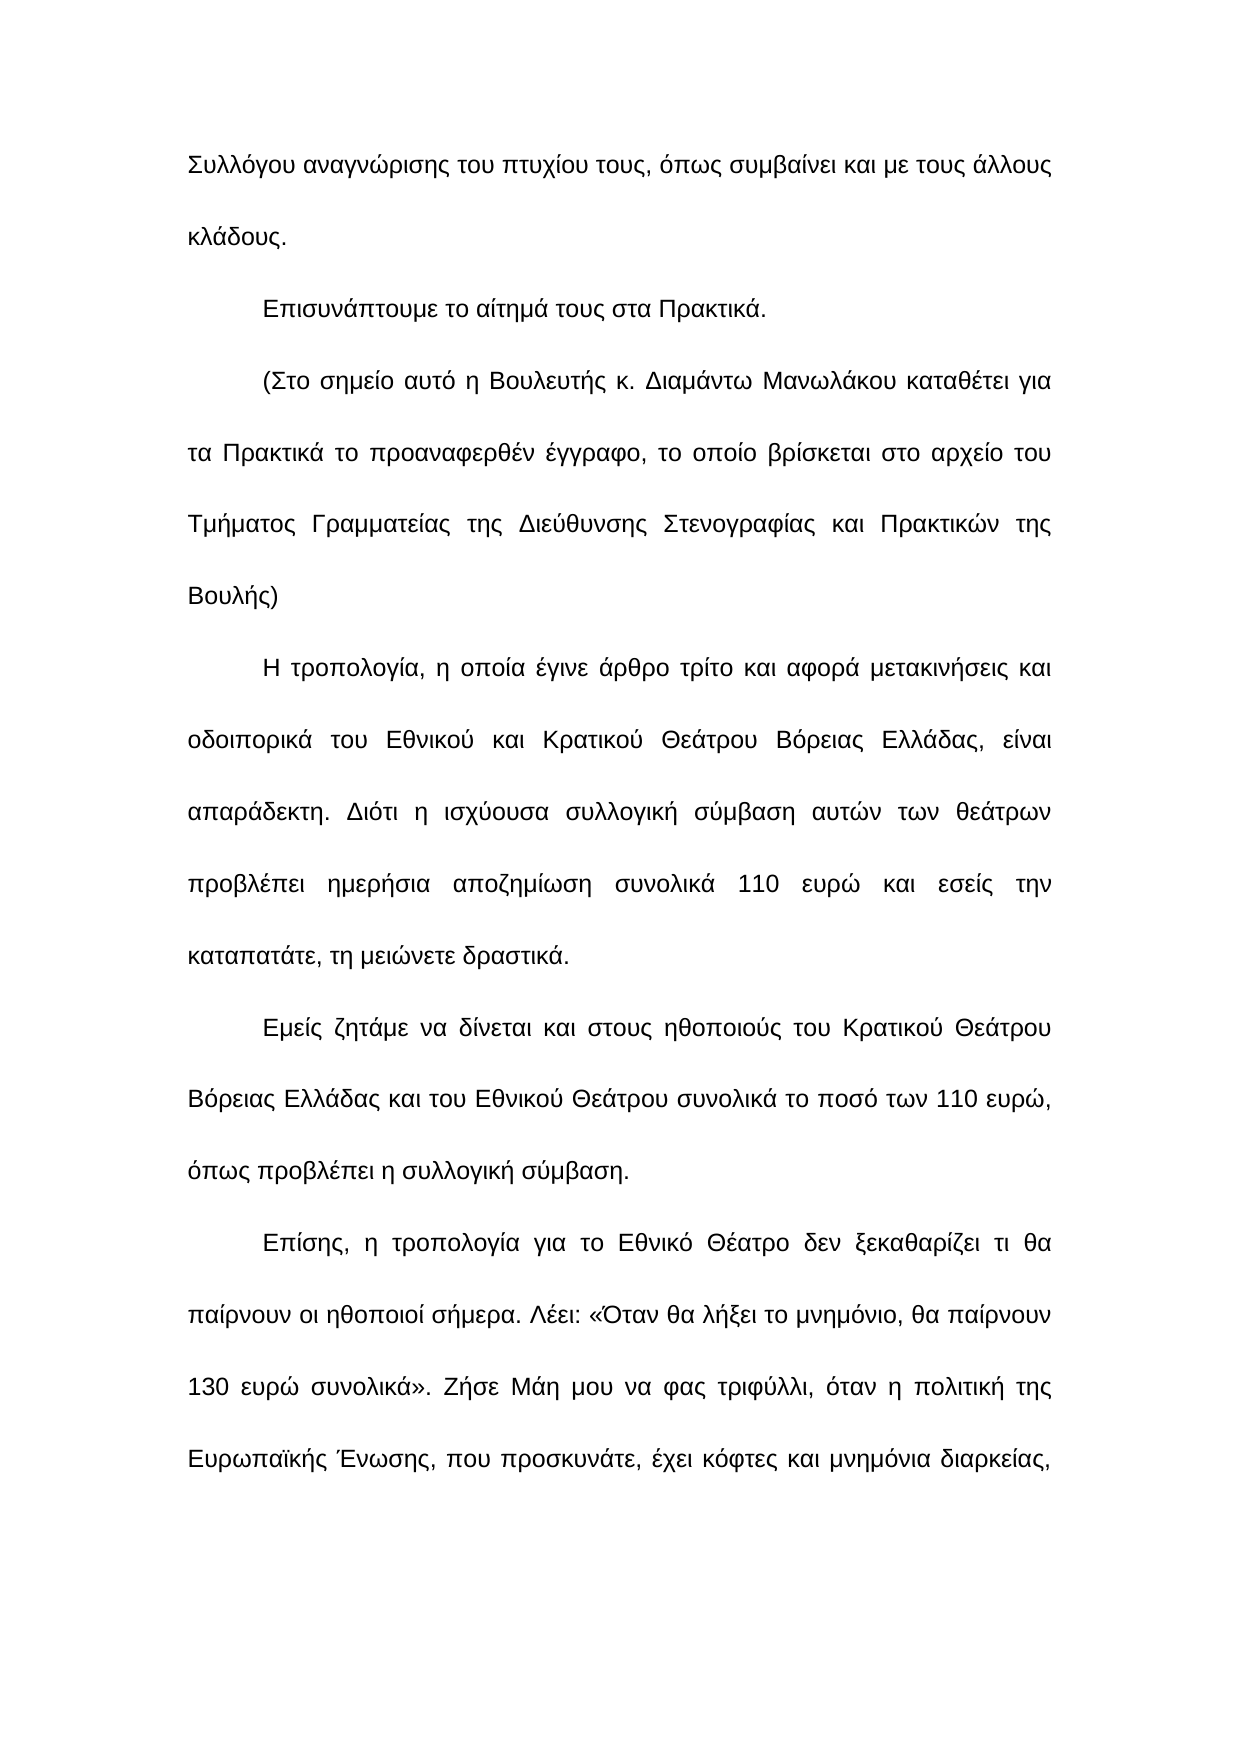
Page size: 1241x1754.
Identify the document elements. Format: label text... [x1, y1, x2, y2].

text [187, 150, 1053, 251]
text Η τροπολογία, η οποία έγινε άρθρο τρίτο και αφορά μετακινήσεις και οδοιπορικά του Εθνικού και Κρατικού Θεάτρου Βόρειας Ελλάδας, είναι απαράδεκτη. Διότι η ισχύουσα συλλογική σύμβαση αυτών των θεάτρων προβλέπει ημερήσια αποζημίωση συνολικά 110 ευρώ και εσείς την καταπατάτε, τη μειώνετε δραστικά. [187, 653, 1053, 969]
text Εμείς ζητάμε να δίνεται και στους ηθοποιούς του Κρατικού Θεάτρου Βόρειας Ελλάδας και του Εθνικού Θεάτρου συνολικά το ποσό των 110 ευρώ, όπως προβλέπει η συλλογική σύμβαση. [187, 1012, 1053, 1185]
text (Στο σημείο αυτό η Βουλευτής κ. Διαμάντω Μανωλάκου καταθέτει για τα Πρακτικά το προαναφερθέν έγγραφο, το οποίο βρίσκεται στο αρχείο του Τμήματος Γραμματείας της Διεύθυνσης Στενογραφίας και Πρακτικών της Βουλής) [187, 366, 1053, 610]
text Επισυνάπτουμε το αίτημά τους στα Πρακτικά. [187, 294, 1053, 322]
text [187, 1228, 1053, 1472]
